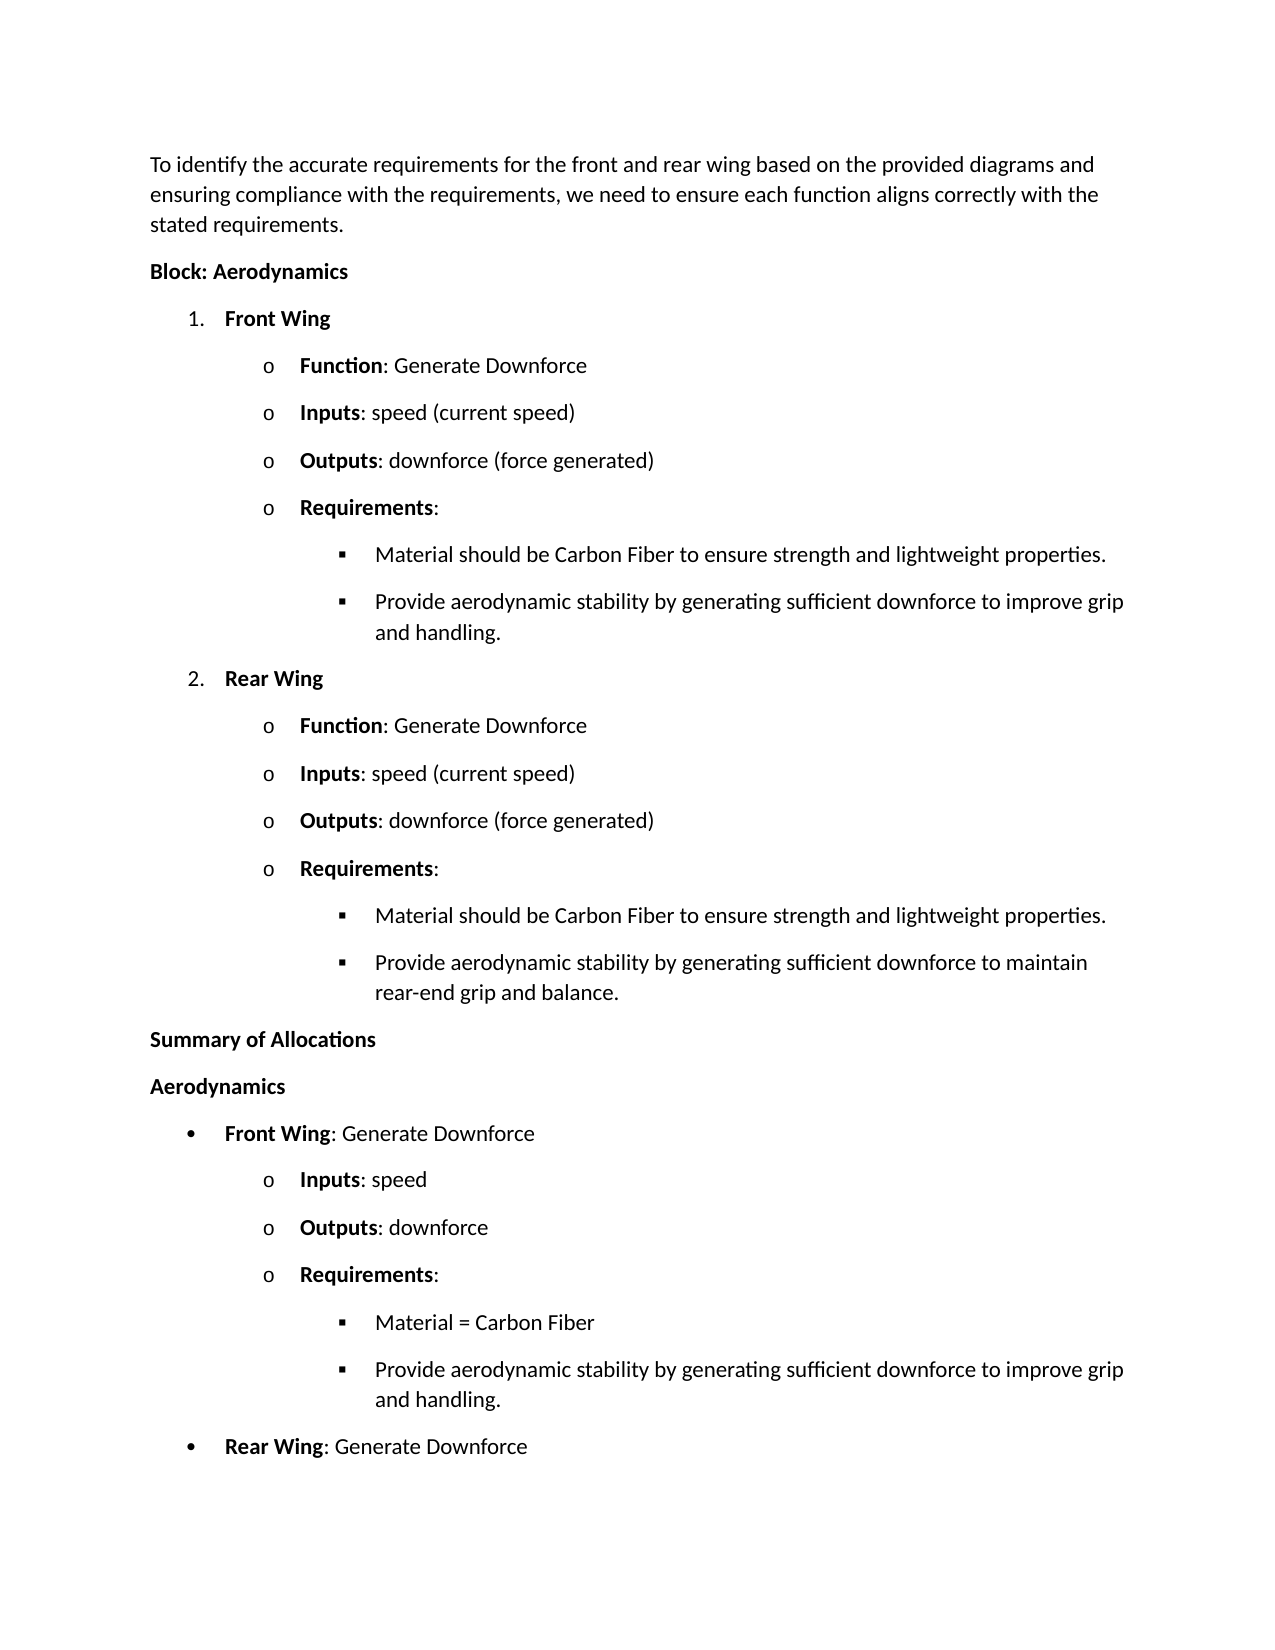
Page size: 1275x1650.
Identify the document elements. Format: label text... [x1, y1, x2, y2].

list Front Wing: Generate Downforce [187, 1119, 1125, 1147]
list Material should be Carbon Fiber to ensure strength and lightweight properties. [337, 541, 1125, 569]
list Provide aerodynamic stability by generating sufficient downforce to maintain rear-end grip and balance. [337, 948, 1125, 1006]
list Inputs: speed [262, 1166, 1125, 1194]
list Requirements: [262, 854, 1125, 882]
list Provide aerodynamic stability by generating sufficient downforce to improve grip and handling. [337, 587, 1125, 646]
text Block: Aerodynamics [150, 257, 1125, 285]
list Front Wing [187, 304, 1125, 332]
list Material should be Carbon Fiber to ensure strength and lightweight properties. [337, 901, 1125, 929]
list Function: Generate Downforce [262, 351, 1125, 379]
list Inputs: speed (current speed) [262, 398, 1125, 427]
list Inputs: speed (current speed) [262, 759, 1125, 787]
list Outputs: downforce (force generated) [262, 446, 1125, 474]
text To identify the accurate requirements for the front and rear wing based on the provided diagrams and ensuring compliance with the requirements, we need to ensure each function aligns correctly with the stated requirements. [150, 150, 1125, 238]
list Rear Wing [187, 664, 1125, 693]
list Requirements: [262, 493, 1125, 522]
list Requirements: [262, 1260, 1125, 1289]
list Outputs: downforce (force generated) [262, 806, 1125, 835]
list Provide aerodynamic stability by generating sufficient downforce to improve grip and handling. [337, 1355, 1125, 1413]
list Material = Carbon Fiber [337, 1308, 1125, 1336]
list Function: Generate Downforce [262, 711, 1125, 740]
text Summary of Allocations [150, 1025, 1125, 1053]
text Aerodynamics [150, 1072, 1125, 1100]
list Rear Wing: Generate Downforce [187, 1432, 1125, 1460]
list Outputs: downforce [262, 1213, 1125, 1242]
